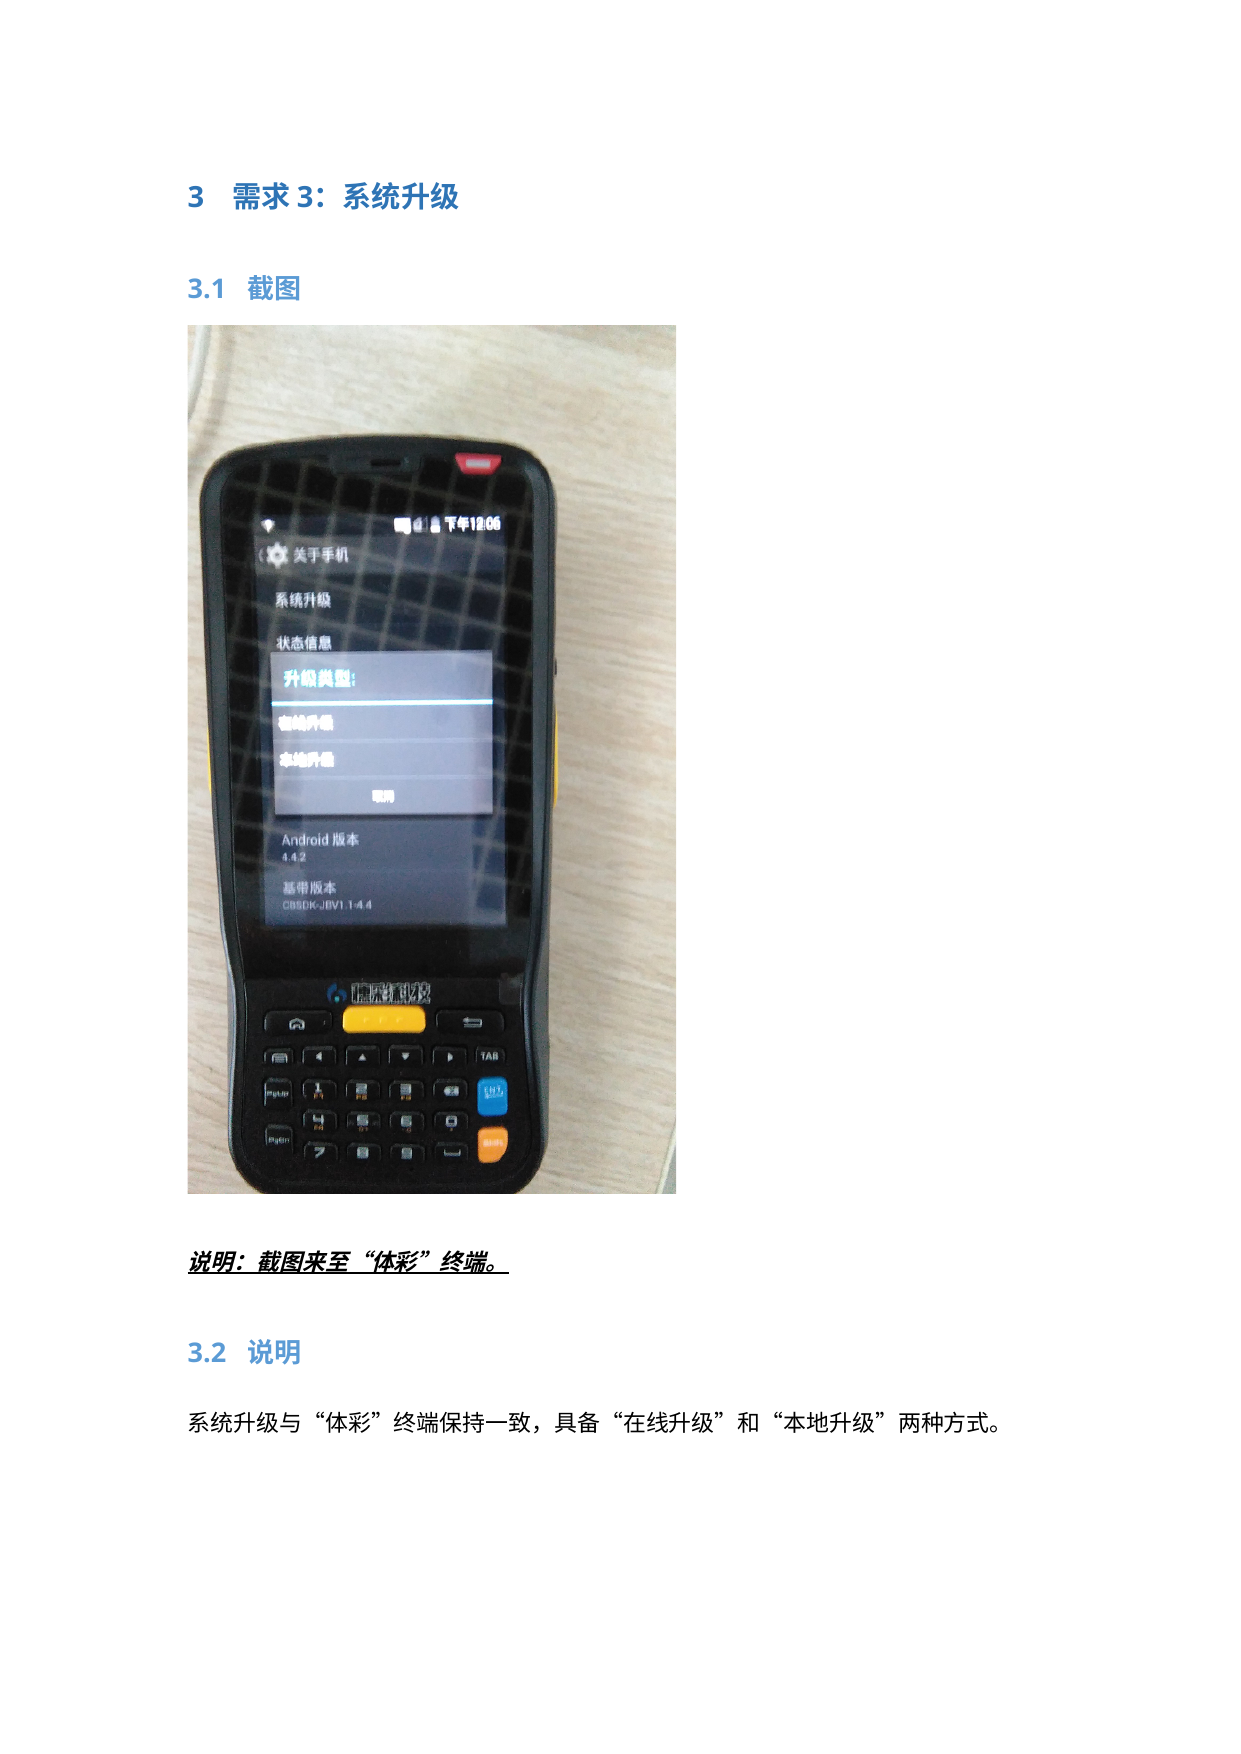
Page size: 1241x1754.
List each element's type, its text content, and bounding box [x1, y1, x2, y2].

subtitle 截图 [187, 254, 1053, 319]
subtitle 说明 [187, 1318, 1053, 1383]
picture [187, 325, 677, 1194]
text 系统升级与“体彩”终端保持一致，具备“在线升级”和“本地升级”两种方式。 [187, 1389, 1053, 1454]
text 说明：截图来至“体彩”终端。 [187, 1227, 1053, 1292]
subtitle 需求3：系统升级 [187, 162, 1053, 227]
